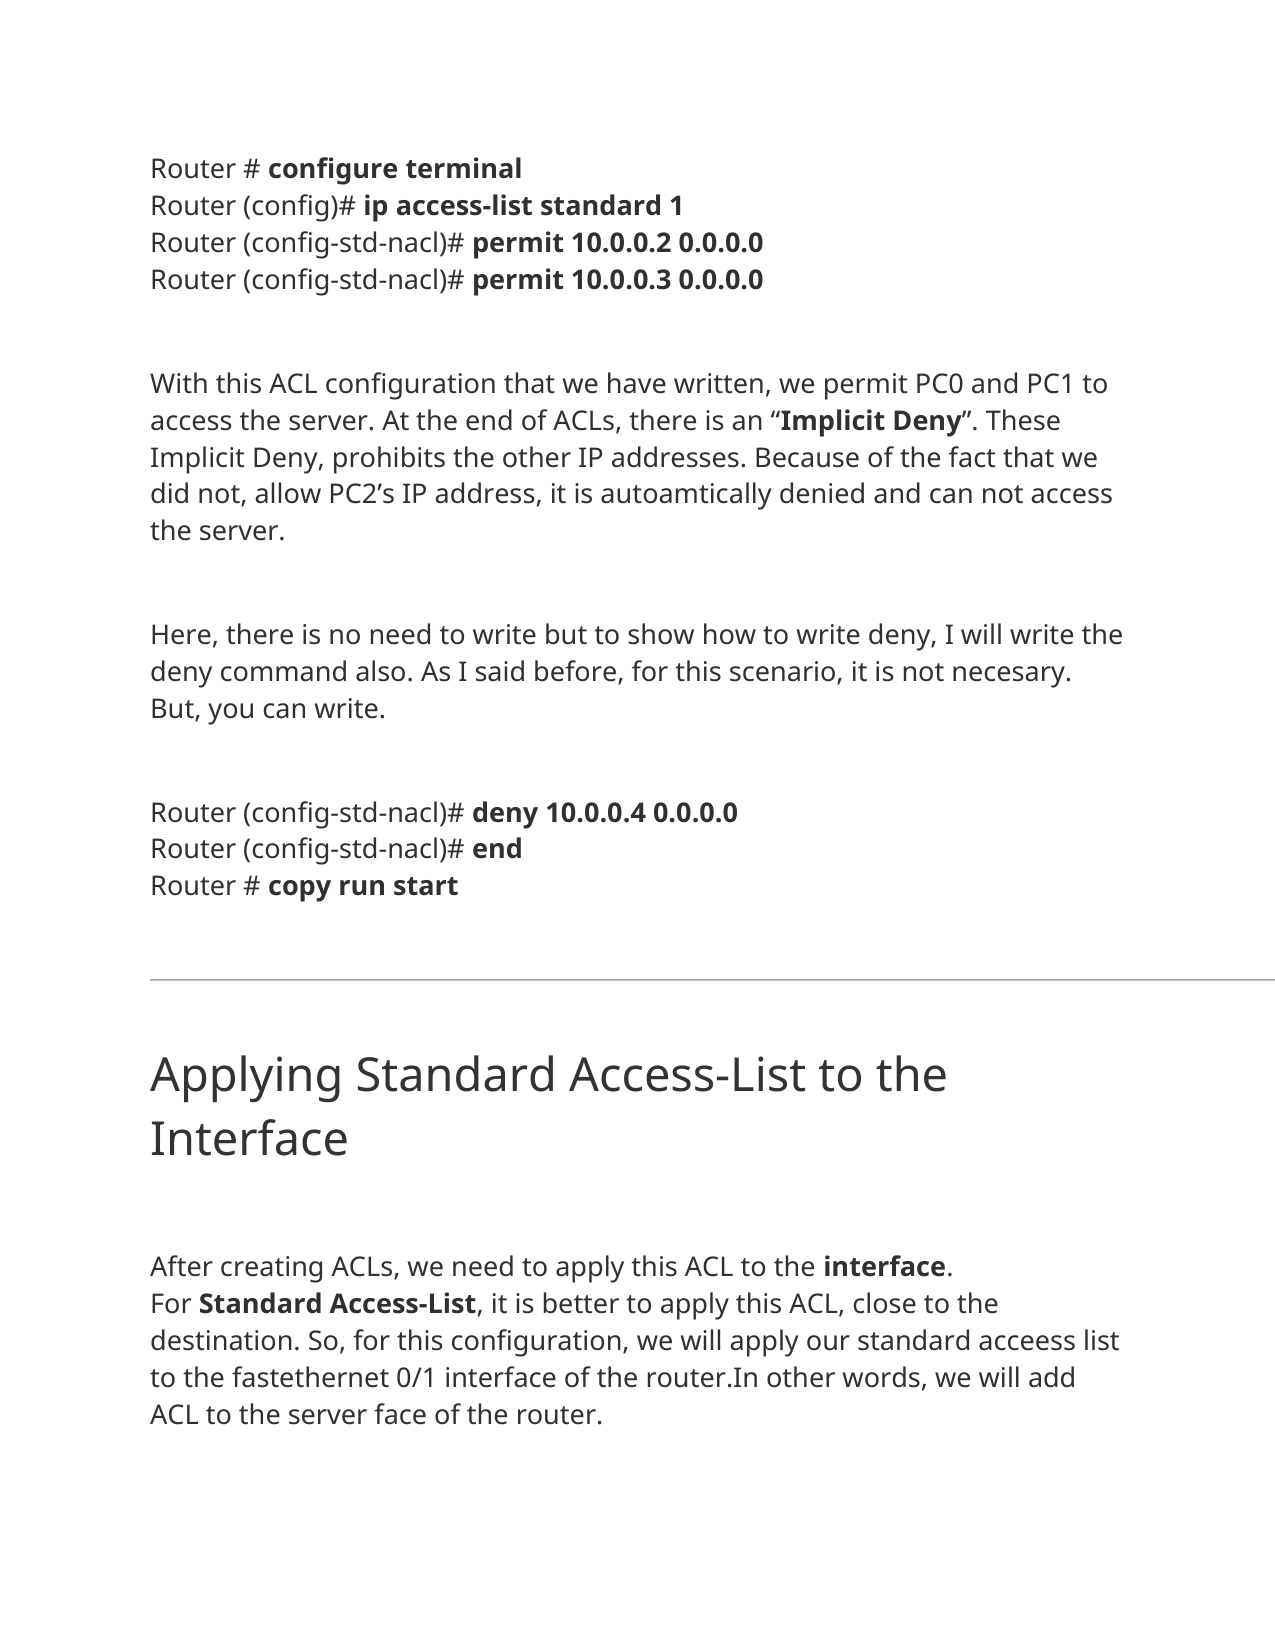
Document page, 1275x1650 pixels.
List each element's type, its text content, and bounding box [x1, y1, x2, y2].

text With this ACL configuration that we have written, we permit PC0 and PC1 to access the server. At the end of ACLs, there is an “Implicit Deny”. These Implicit Deny, prohibits the other IP addresses. Because of the fact that we did not, allow PC2’s IP address, it is autoamtically denied and can not access the server. [150, 364, 1125, 549]
text Router # configure terminal Router (config)# ip access-list standard 1 Router (config-std-nacl)# permit 10.0.0.2 0.0.0.0 Router (config-std-nacl)# permit 10.0.0.3 0.0.0.0 [150, 150, 1125, 297]
text Here, there is no need to write but to show how to write deny, I will write the deny command also. As I said before, for this scenario, it is not necesary. But, you can write. [150, 616, 1125, 726]
text After creating ACLs, we need to apply this ACL to the interface. For Standard Access-List, it is better to apply this ACL, close to the destination. So, for this configuration, we will apply our standard acceess list to the fastethernet 0/1 interface of the router.In other words, we will add ACL to the server face of the router. [150, 1248, 1125, 1432]
text Router (config-std-nacl)# deny 10.0.0.4 0.0.0.0 Router (config-std-nacl)# end Router # copy run start [150, 793, 1125, 904]
text Applying Standard Access-List to the Interface [150, 1041, 1125, 1169]
